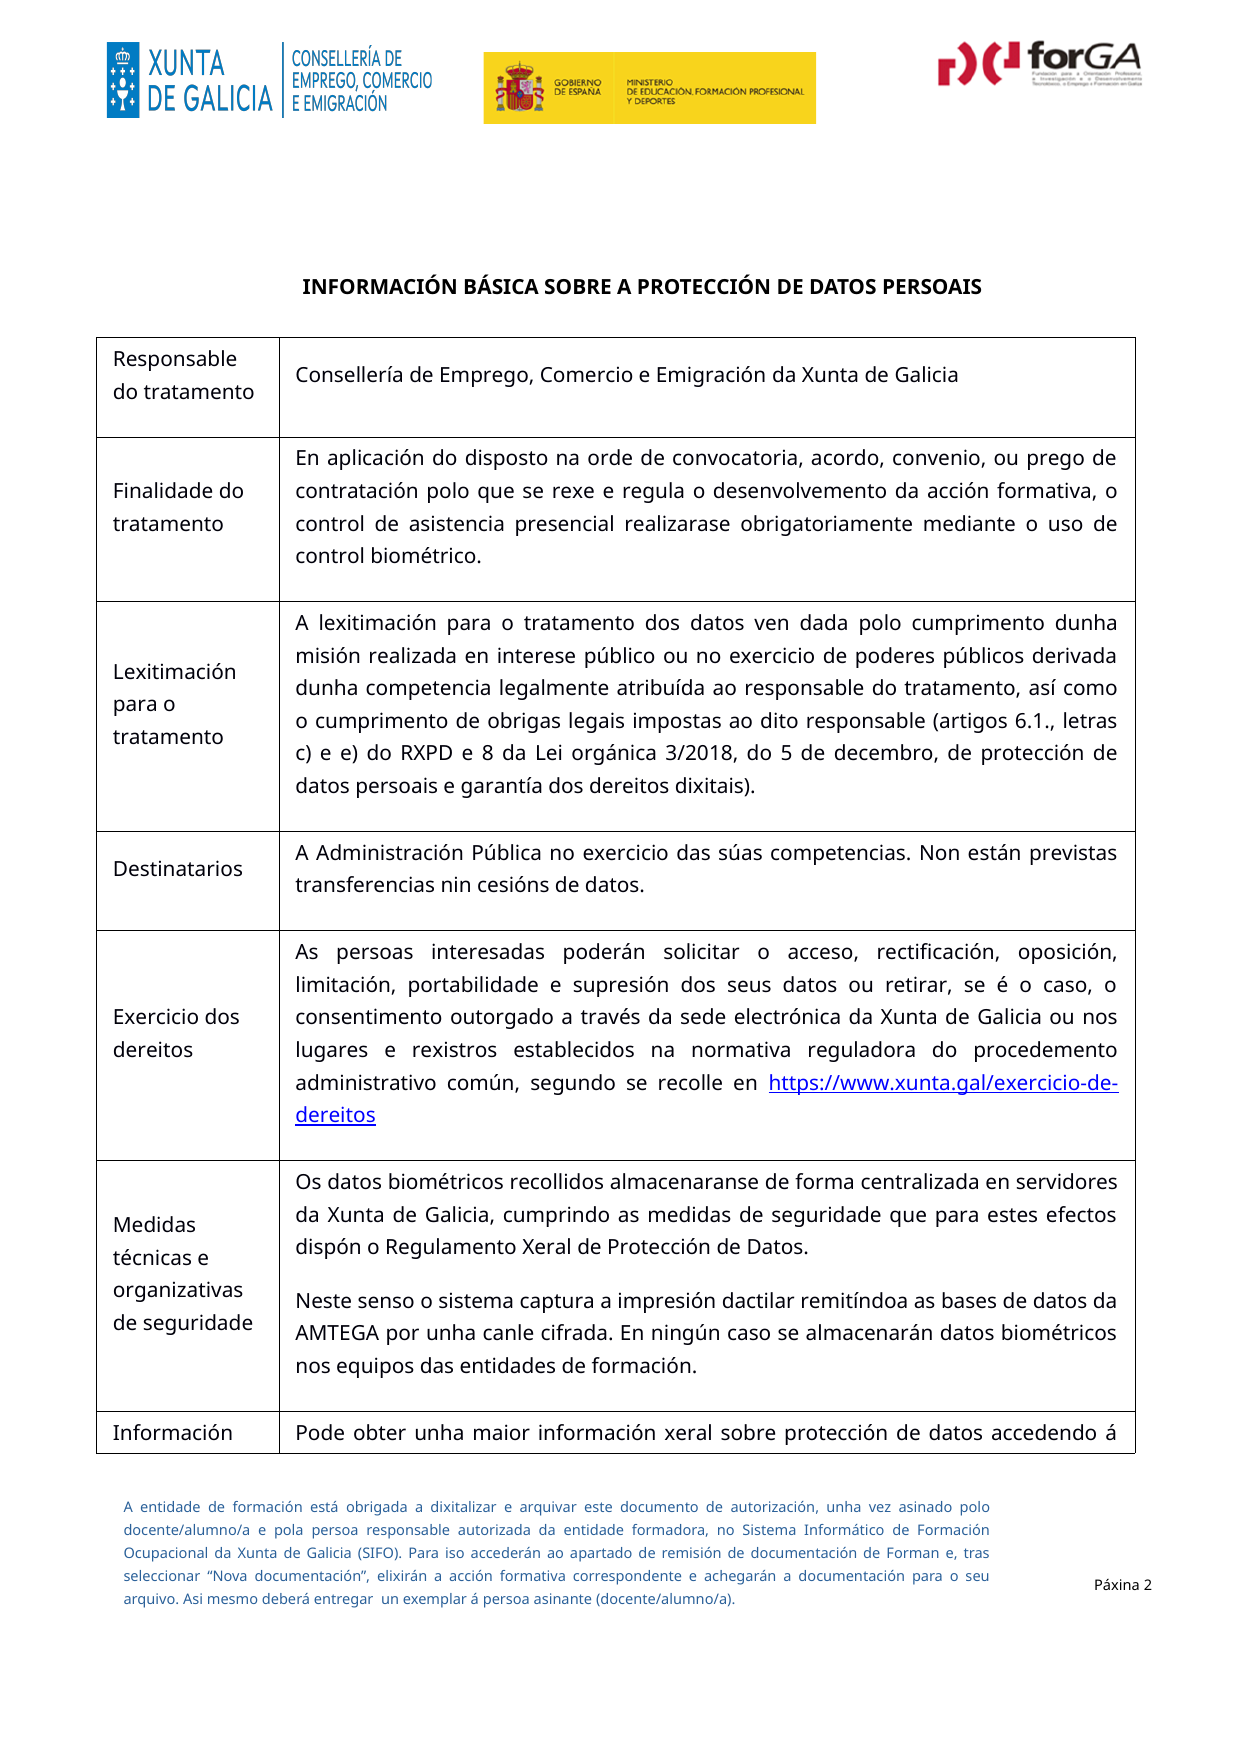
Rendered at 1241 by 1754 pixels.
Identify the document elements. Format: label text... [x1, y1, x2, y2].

table_cell Lexitimación para o tratamento [97, 602, 279, 831]
table_cell En aplicación do disposto na orde de convocatoria, acordo, convenio, ou prego de contratación polo que se rexe e regula o desenvolvemento da acción formativa, o control de asistencia presencial realizarase obrigatoriamente mediante o uso de control biométrico. [280, 438, 1135, 601]
table_header Consellería de Emprego, Comercio e Emigración da Xunta de Galicia [280, 338, 1135, 436]
table_cell As persoas interesadas poderán solicitar o acceso, rectificación, oposición, limitación, portabilidade e supresión dos seus datos ou retirar, se é o caso, o consentimento outorgado a través da sede electrónica da Xunta de Galicia ou nos lugares e rexistros establecidos na normativa reguladora do procedemento administrativo común, segundo se recolle en https://www.xunta.gal/exercicio-de-dereitos [280, 931, 1135, 1160]
text INFORMACIÓN BÁSICA SOBRE A PROTECCIÓN DE DATOS PERSOAIS [118, 272, 1167, 300]
picture [936, 39, 1152, 93]
table_cell A Administración Pública no exercicio das súas competencias. Non están previstas transferencias nin cesións de datos. [280, 832, 1135, 930]
table_cell Finalidade do tratamento [97, 438, 279, 601]
picture [483, 52, 817, 124]
table_cell A lexitimación para o tratamento dos datos ven dada polo cumprimento dunha misión realizada en interese público ou no exercicio de poderes públicos derivada dunha competencia legalmente atribuída ao responsable do tratamento, así como o cumprimento de obrigas legais impostas ao dito responsable (artigos 6.1., letras c) e e) do RXPD e 8 da Lei orgánica 3/2018, do 5 de decembro, de protección de datos persoais e garantía dos dereitos dixitais). [280, 602, 1135, 831]
table_header Responsable do tratamento [97, 338, 279, 436]
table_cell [280, 1412, 1135, 1453]
table_cell Destinatarios [97, 832, 279, 930]
table_cell Os datos biométricos recollidos almacenaranse de forma centralizada en servidores da Xunta de Galicia, cumprindo as medidas de seguridade que para estes efectos dispón o Regulamento Xeral de Protección de Datos. Neste senso o sistema captura a impresión dactilar remitíndoa as bases de datos da AMTEGA por unha canle cifrada. En ningún caso se almacenarán datos biométricos nos equipos das entidades de formación. [280, 1161, 1135, 1411]
table_cell Información adicional [97, 1412, 279, 1453]
picture [106, 42, 432, 118]
table_cell Exercicio dos dereitos [97, 931, 279, 1160]
table_cell Medidas técnicas e organizativas de seguridade [97, 1161, 279, 1411]
